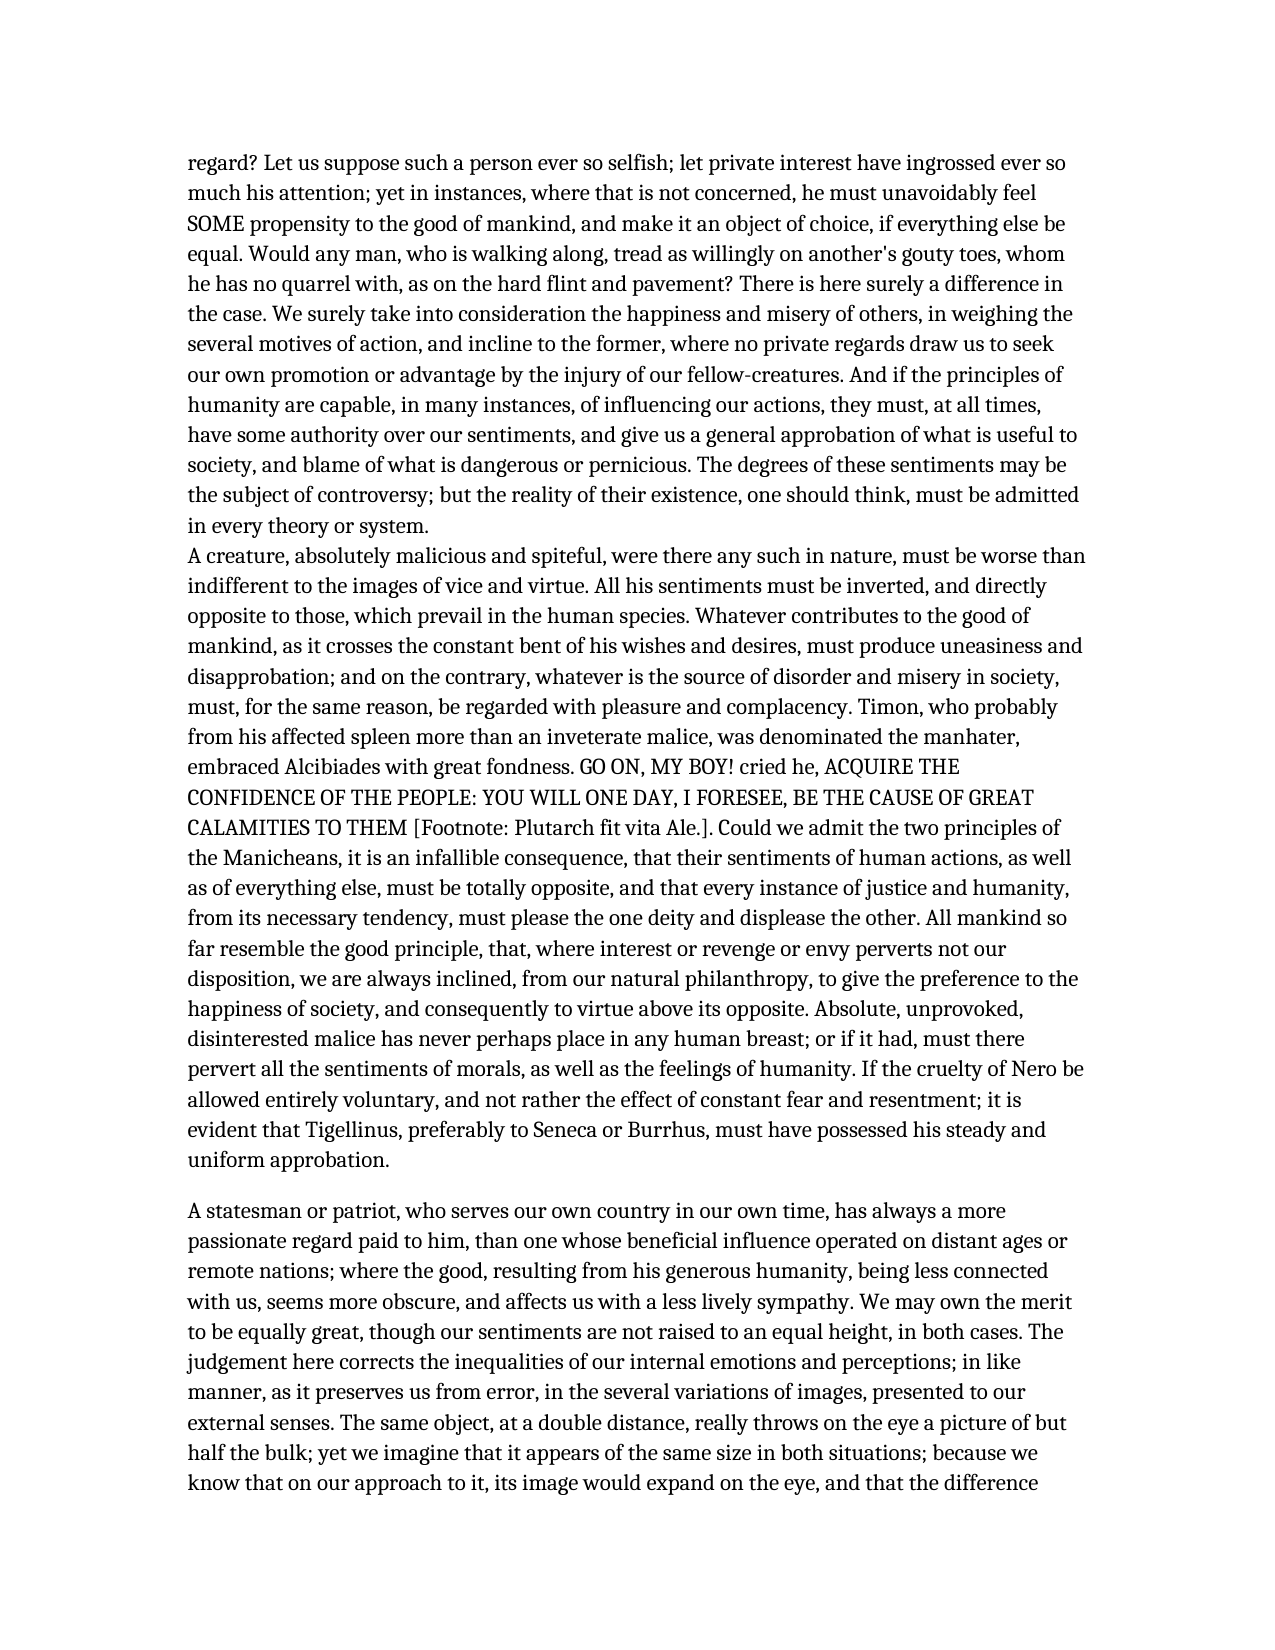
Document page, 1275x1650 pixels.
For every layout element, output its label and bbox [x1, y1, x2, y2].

text [187, 150, 1087, 1173]
text [187, 1198, 1087, 1496]
